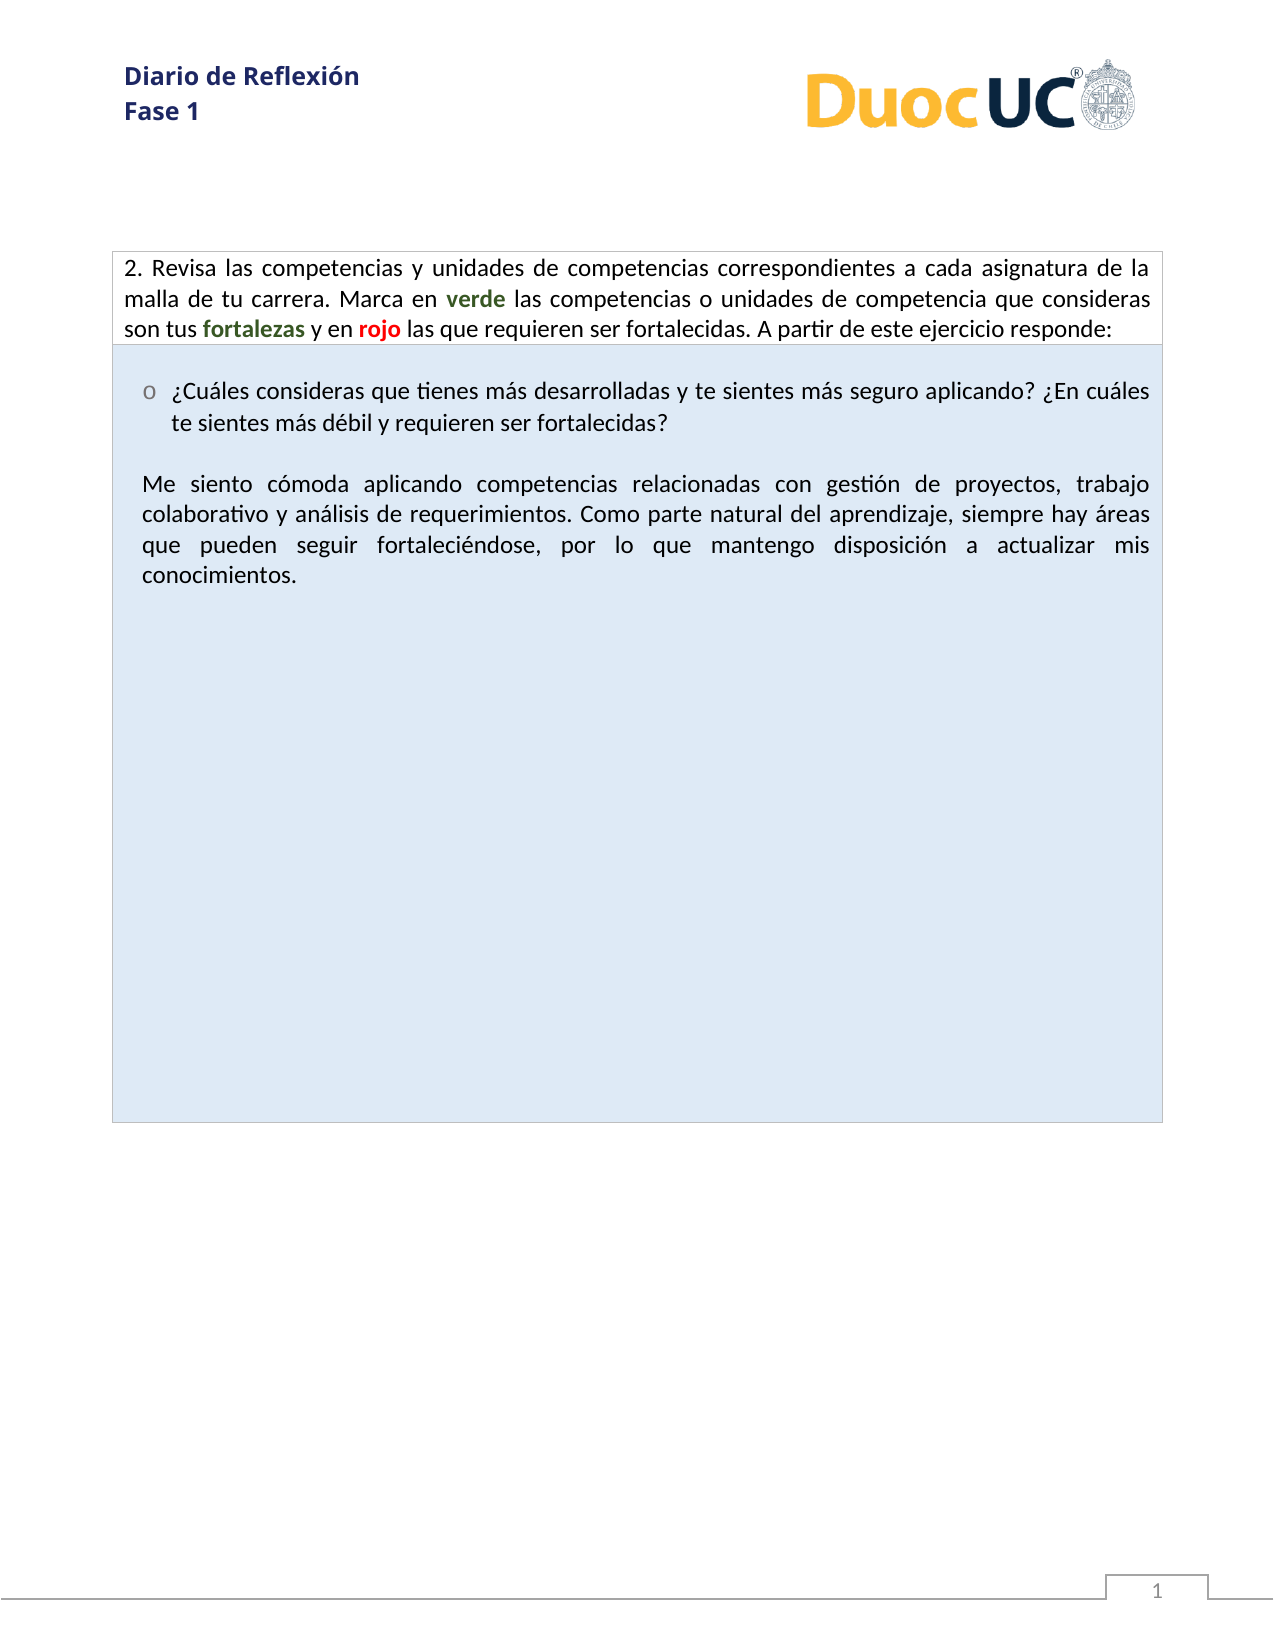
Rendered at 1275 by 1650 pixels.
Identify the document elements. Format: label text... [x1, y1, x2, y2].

picture [807, 59, 1135, 130]
table_header 2. Revisa las competencias y unidades de competencias correspondientes a cada asignatura de la malla de tu carrera. Marca en verde las competencias o unidades de competencia que consideras son tus fortalezas y en rojo las que requieren ser fortalecidas. A partir de este ejercicio responde: [113, 252, 1162, 344]
table_cell ¿Cuáles consideras que tienes más desarrolladas y te sientes más seguro aplicando? ¿En cuáles te sientes más débil y requieren ser fortalecidas? Me siento cómoda aplicando competencias relacionadas con gestión de proyectos, trabajo colaborativo y análisis de requerimientos. Como parte natural del aprendizaje, siempre hay áreas que pueden seguir fortaleciéndose, por lo que mantengo disposición a actualizar mis conocimientos. [113, 345, 1162, 1122]
